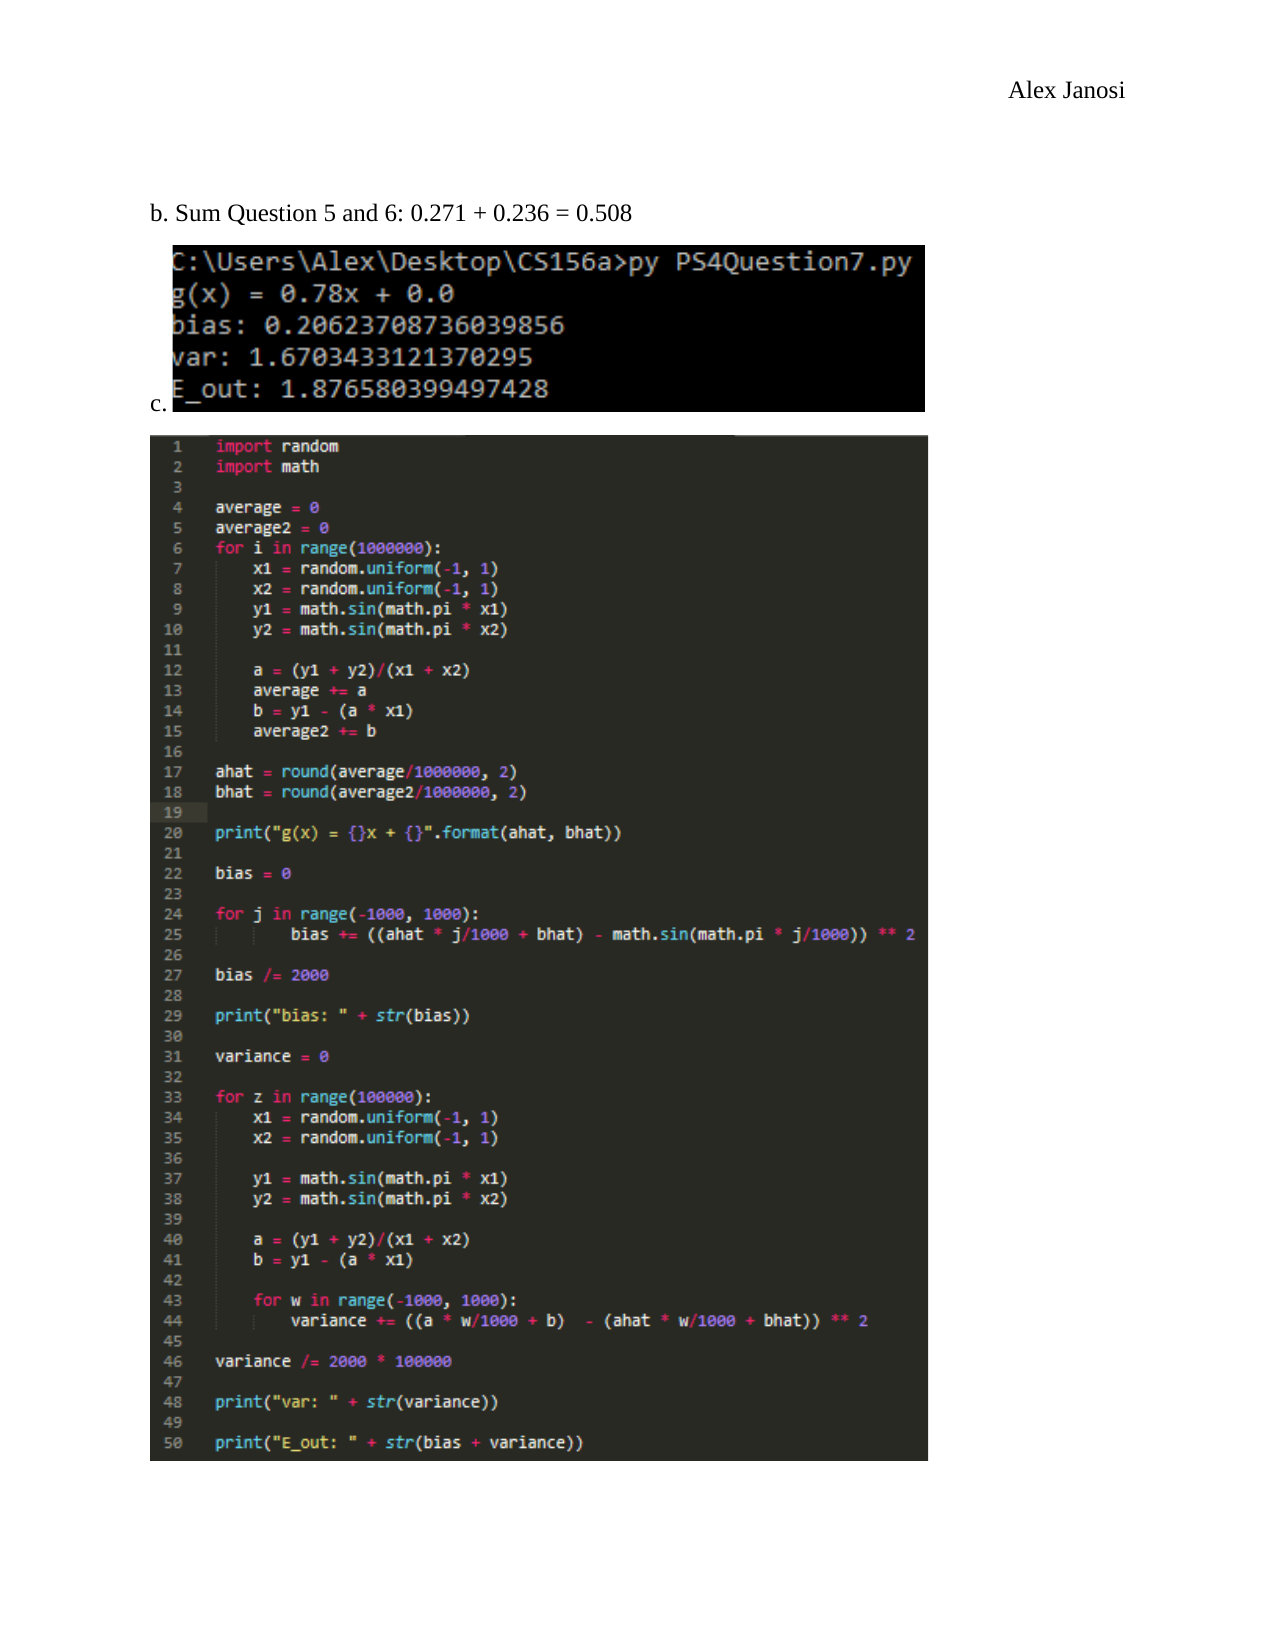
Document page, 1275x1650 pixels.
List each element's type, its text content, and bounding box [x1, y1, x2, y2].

picture [150, 435, 929, 1461]
picture [172, 245, 925, 412]
text b. Sum Question 5 and 6: 0.271 + 0.236 = 0.508 [150, 198, 1125, 226]
